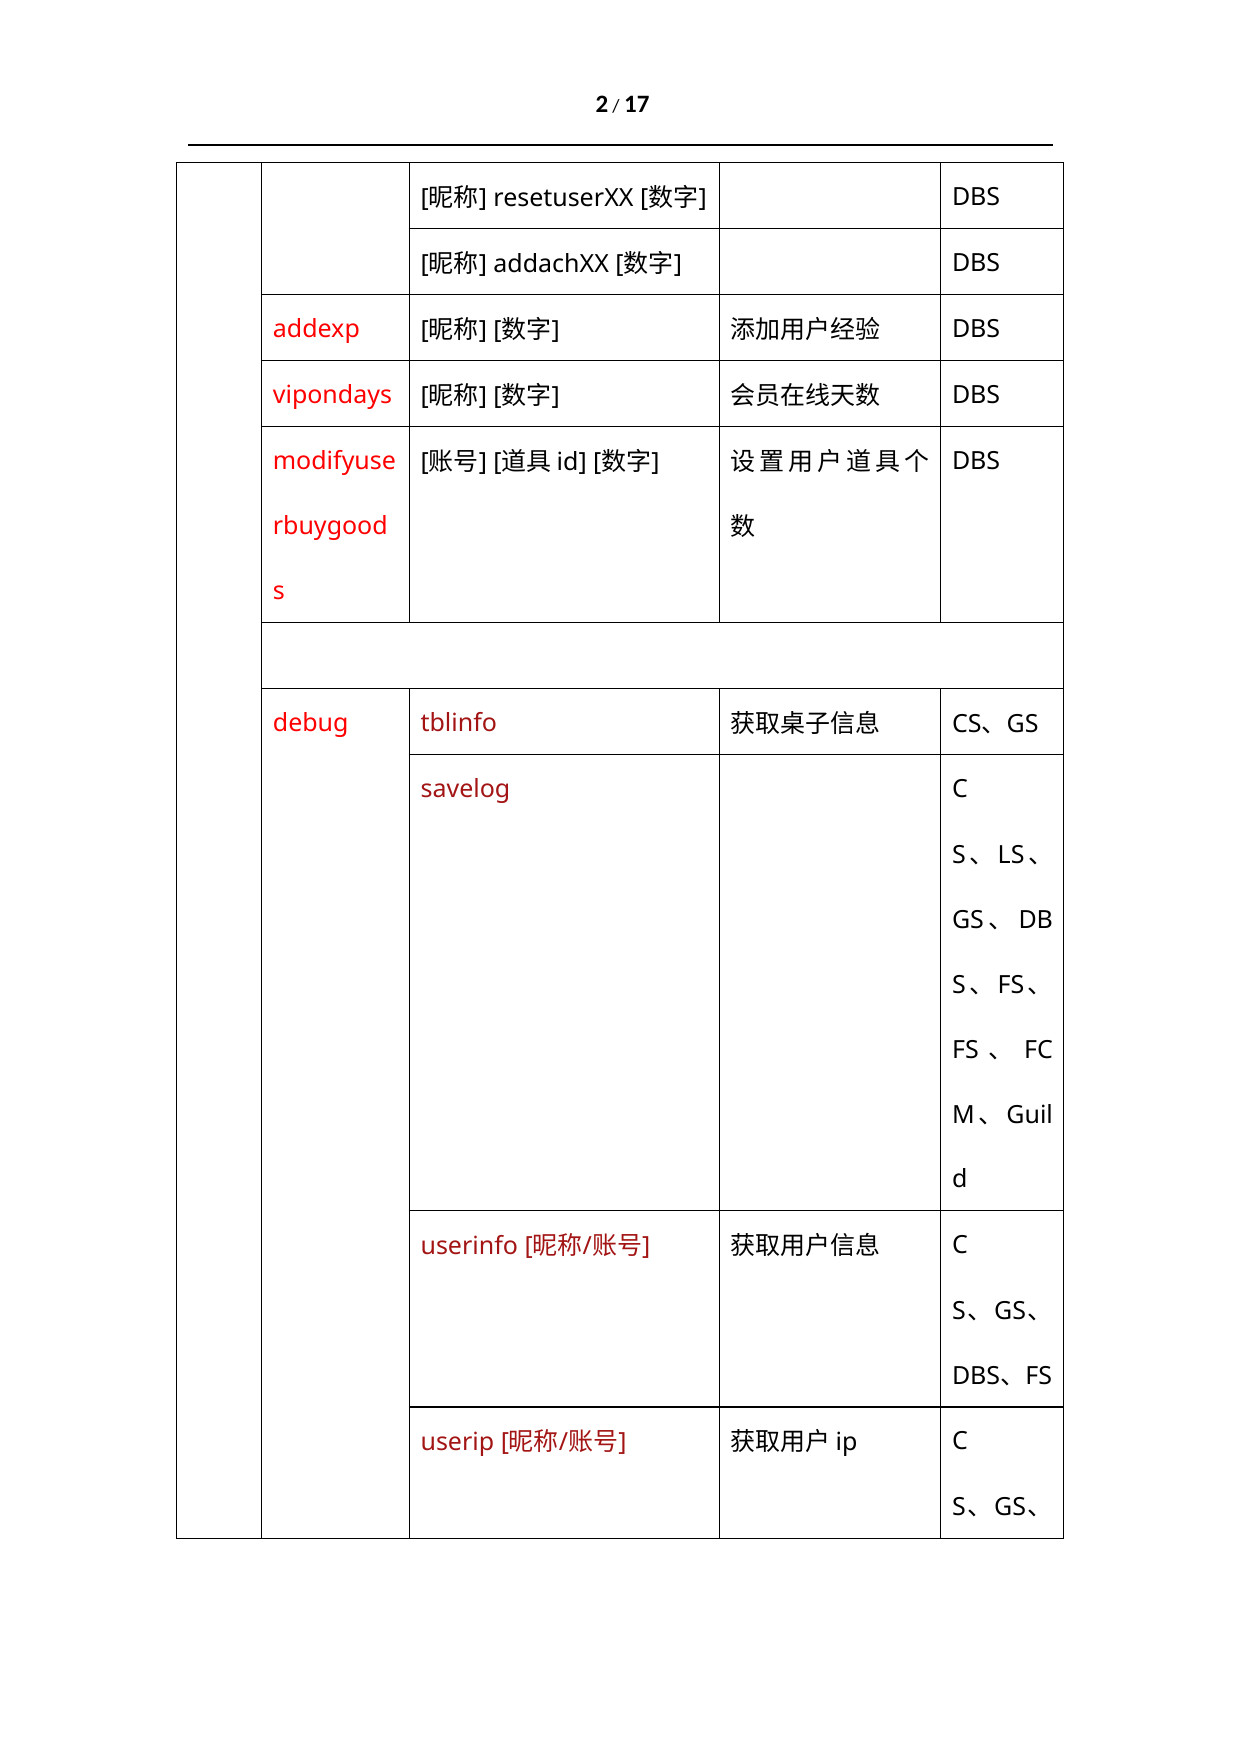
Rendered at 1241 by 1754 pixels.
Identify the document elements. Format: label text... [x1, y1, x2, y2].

table_cell DBS [941, 295, 1063, 360]
table_cell vipondays [262, 361, 409, 426]
table_cell 会员在线天数 [720, 361, 940, 426]
table_cell [账号] [道具id] [数字] [410, 427, 719, 622]
table_cell [昵称] [数字] [410, 295, 719, 360]
table_cell DBS [941, 361, 1063, 426]
table_cell 获取桌子信息 [720, 689, 940, 754]
table_cell addexp [262, 295, 409, 360]
table_cell CS、GS [941, 689, 1063, 754]
table_cell [昵称] addachXX [数字] [410, 229, 719, 294]
table_cell 获取用户ip [720, 1408, 940, 1537]
table_cell CS、GS、DBS、FS [941, 1408, 1063, 1537]
table_cell CS、LS、GS、DBS、FS、FS、FCM、Guild [941, 755, 1063, 1210]
table_cell userip [昵称/账号] [410, 1408, 719, 1537]
table_cell savelog [410, 755, 719, 1210]
table_cell tblinfo [410, 689, 719, 754]
table_cell modifyuserbuygoods [262, 427, 409, 622]
table_cell DBS [941, 163, 1063, 228]
table_cell [昵称] resetuserXX [数字] [410, 163, 719, 228]
table_cell DBS [941, 427, 1063, 622]
table_cell [昵称] [数字] [410, 361, 719, 426]
table_cell 获取用户信息 [720, 1211, 940, 1406]
table_cell debug [262, 689, 409, 1537]
table_cell 设置用户道具个数 [720, 427, 940, 622]
table_cell 添加用户经验 [720, 295, 940, 360]
table_cell DBS [941, 229, 1063, 294]
table_cell [720, 755, 940, 1210]
table_cell CS、GS、DBS、FS [941, 1211, 1063, 1406]
table_cell [262, 623, 1063, 688]
table_cell [720, 229, 940, 294]
table_cell userinfo [昵称/账号] [410, 1211, 719, 1406]
table_cell [720, 163, 940, 228]
